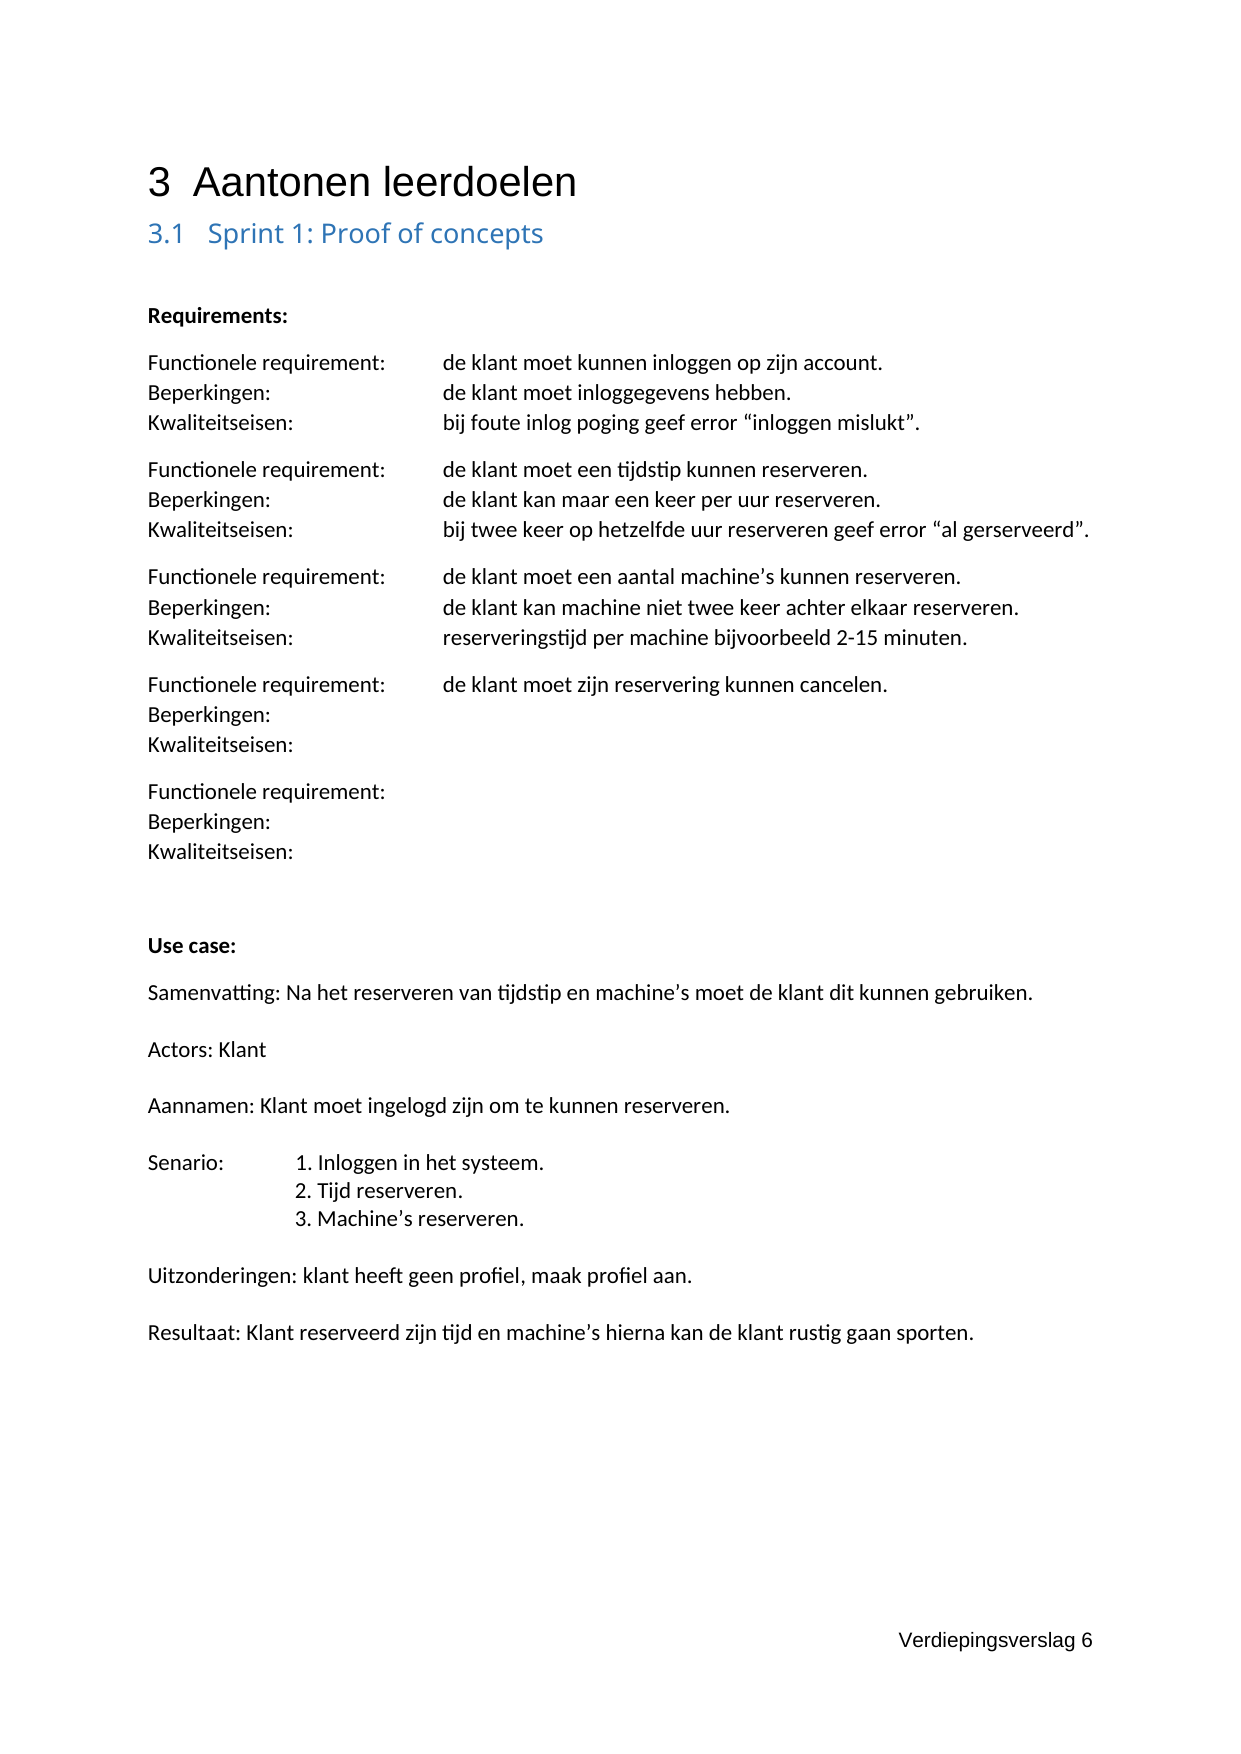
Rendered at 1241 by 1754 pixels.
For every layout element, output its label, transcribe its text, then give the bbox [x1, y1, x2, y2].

text Uitzonderingen: klant heeft geen profiel, maak profiel aan. [148, 1261, 1093, 1318]
subtitle Aantonen leerdoelen [148, 157, 1093, 205]
text 3. Machine’s reserveren. [148, 1204, 1093, 1261]
text Senario: 1. Inloggen in het systeem. [148, 1148, 1093, 1176]
text 2. Tijd reserveren. [148, 1176, 1093, 1204]
subtitle Sprint 1: Proof of concepts [148, 214, 1093, 251]
text Requirements: [148, 301, 1093, 329]
text Aannamen: Klant moet ingelogd zijn om te kunnen reserveren. [148, 1092, 1093, 1148]
text Actors: Klant [148, 1035, 1093, 1092]
text Functionele requirement: Beperkingen: Kwaliteitseisen: [148, 777, 1093, 865]
text Functionele requirement: de klant moet een tijdstip kunnen reserveren. Beperkingen: de klant kan maar een keer per uur reserveren. Kwaliteitseisen: bij twee keer op hetzelfde uur reserveren geef error “al gerserveerd”. [148, 455, 1093, 543]
text Functionele requirement: de klant moet een aantal machine’s kunnen reserveren. Beperkingen: de klant kan machine niet twee keer achter elkaar reserveren. Kwaliteitseisen: reserveringstijd per machine bijvoorbeeld 2-15 minuten. [148, 562, 1093, 651]
text Functionele requirement: de klant moet kunnen inloggen op zijn account. Beperkingen: de klant moet inloggegevens hebben. Kwaliteitseisen: bij foute inlog poging geef error “inloggen mislukt”. [148, 348, 1093, 436]
text Functionele requirement: de klant moet zijn reservering kunnen cancelen. Beperkingen: Kwaliteitseisen: [148, 670, 1093, 758]
text Samenvatting: Na het reserveren van tijdstip en machine’s moet de klant dit kunnen gebruiken. [148, 978, 1093, 1035]
text Resultaat: Klant reserveerd zijn tijd en machine’s hierna kan de klant rustig gaan sporten. [148, 1318, 1093, 1346]
text Use case: [148, 931, 1093, 959]
